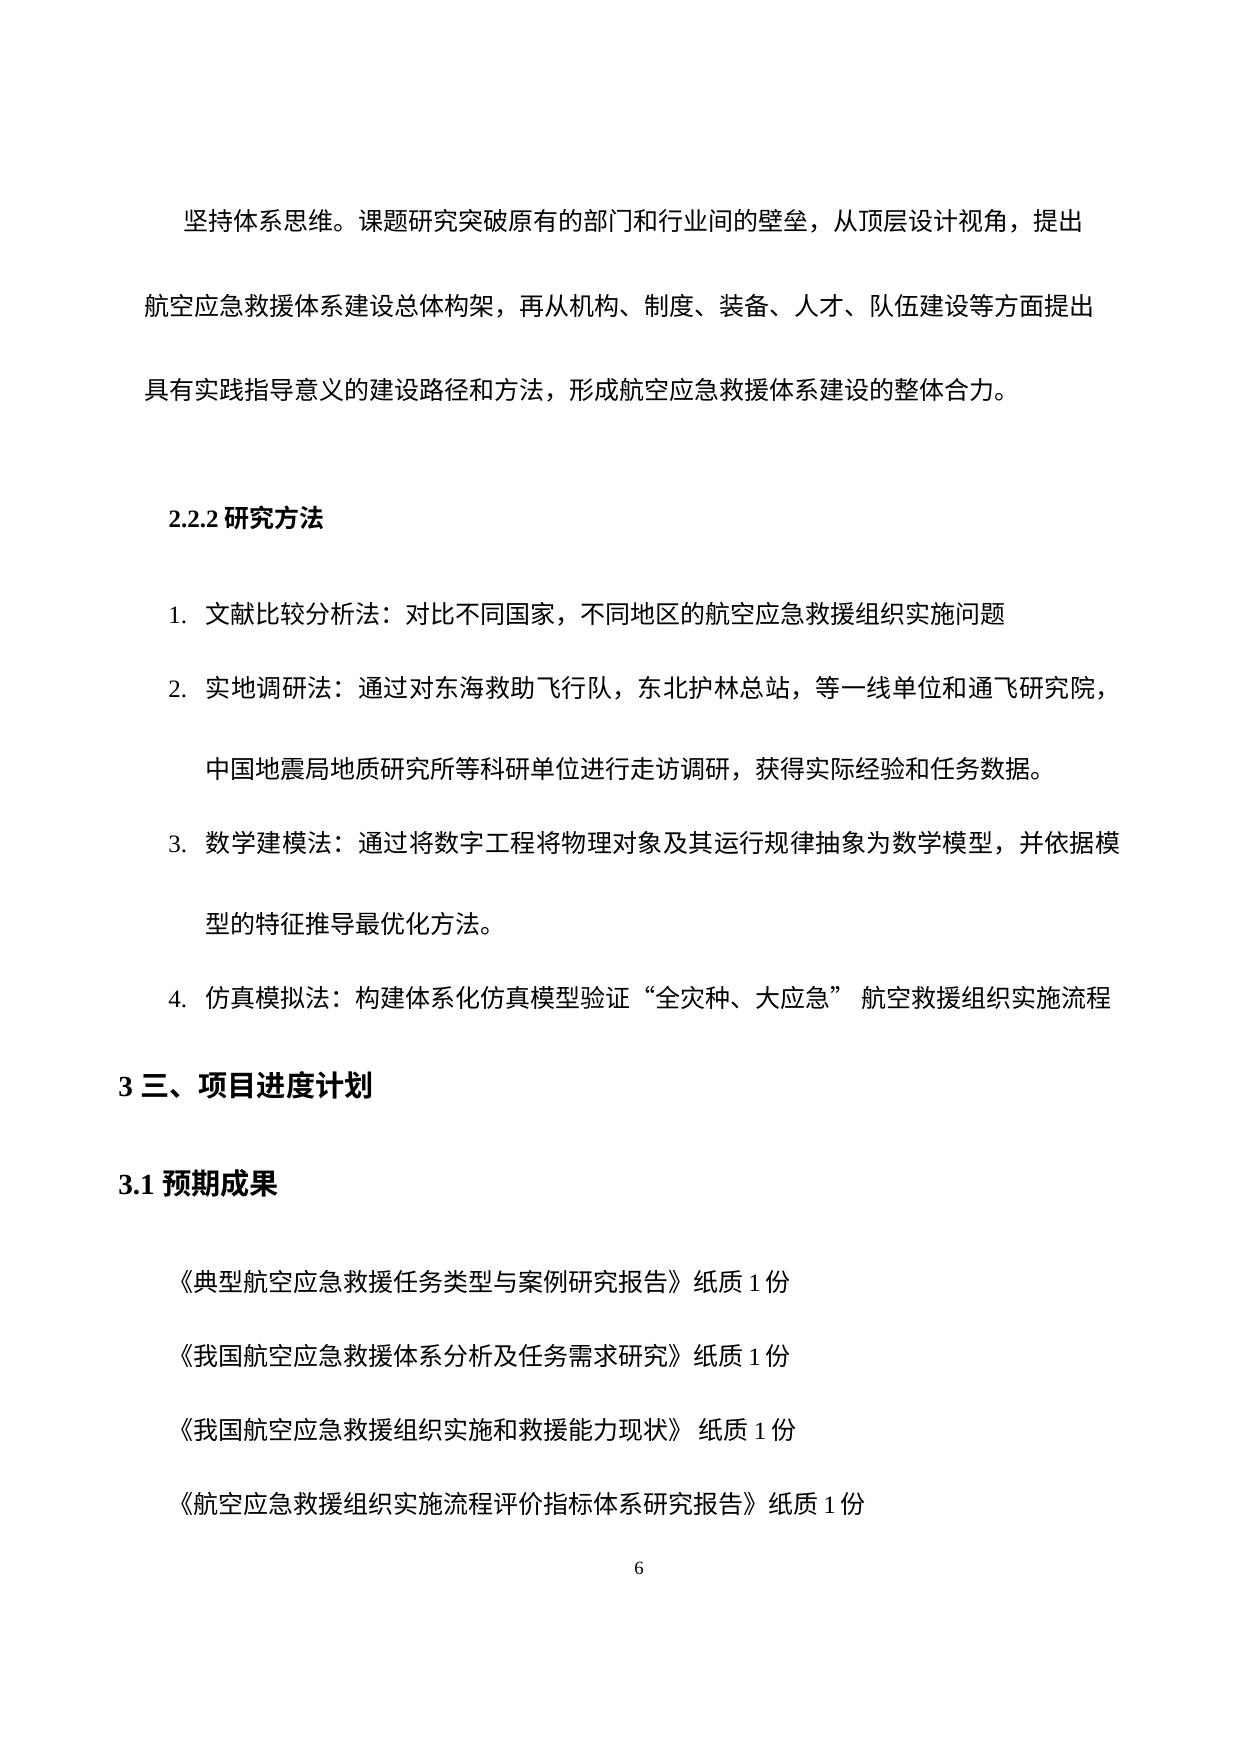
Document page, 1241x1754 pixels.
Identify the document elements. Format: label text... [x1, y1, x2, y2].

text 《航空应急救援组织实施流程评价指标体系研究报告》纸质1份 [118, 1470, 1122, 1535]
list 仿真模拟法：构建体系化仿真模型验证“全灾种、大应急” 航空救援组织实施流程 [168, 964, 1122, 1029]
text 《我国航空应急救援组织实施和救援能力现状》 纸质1份 [118, 1396, 1122, 1461]
list 文献比较分析法：对比不同国家，不同地区的航空应急救援组织实施问题 [168, 580, 1122, 645]
subtitle 三、项目进度计划 [118, 1051, 1122, 1116]
list 实地调研法：通过对东海救助飞行队，东北护林总站，等一线单位和通飞研究院，中国地震局地质研究所等科研单位进行走访调研，获得实际经验和任务数据。 [168, 654, 1122, 800]
list 数学建模法：通过将数字工程将物理对象及其运行规律抽象为数学模型，并依据模型的特征推导最优化方法。 [168, 809, 1122, 955]
subtitle 研究方法 [118, 484, 1122, 549]
subtitle 预期成果 [118, 1149, 1122, 1214]
text 坚持体系思维。课题研究突破原有的部门和行业间的壁垒，从顶层设计视角，提出航空应急救援体系建设总体构架，再从机构、制度、装备、人才、队伍建设等方面提出具有实践指导意义的建设路径和方法，形成航空应急救援体系建设的整体合力。 [144, 187, 1099, 421]
text 《典型航空应急救援任务类型与案例研究报告》纸质1份 [118, 1248, 1122, 1313]
text 《我国航空应急救援体系分析及任务需求研究》纸质1份 [118, 1322, 1122, 1387]
